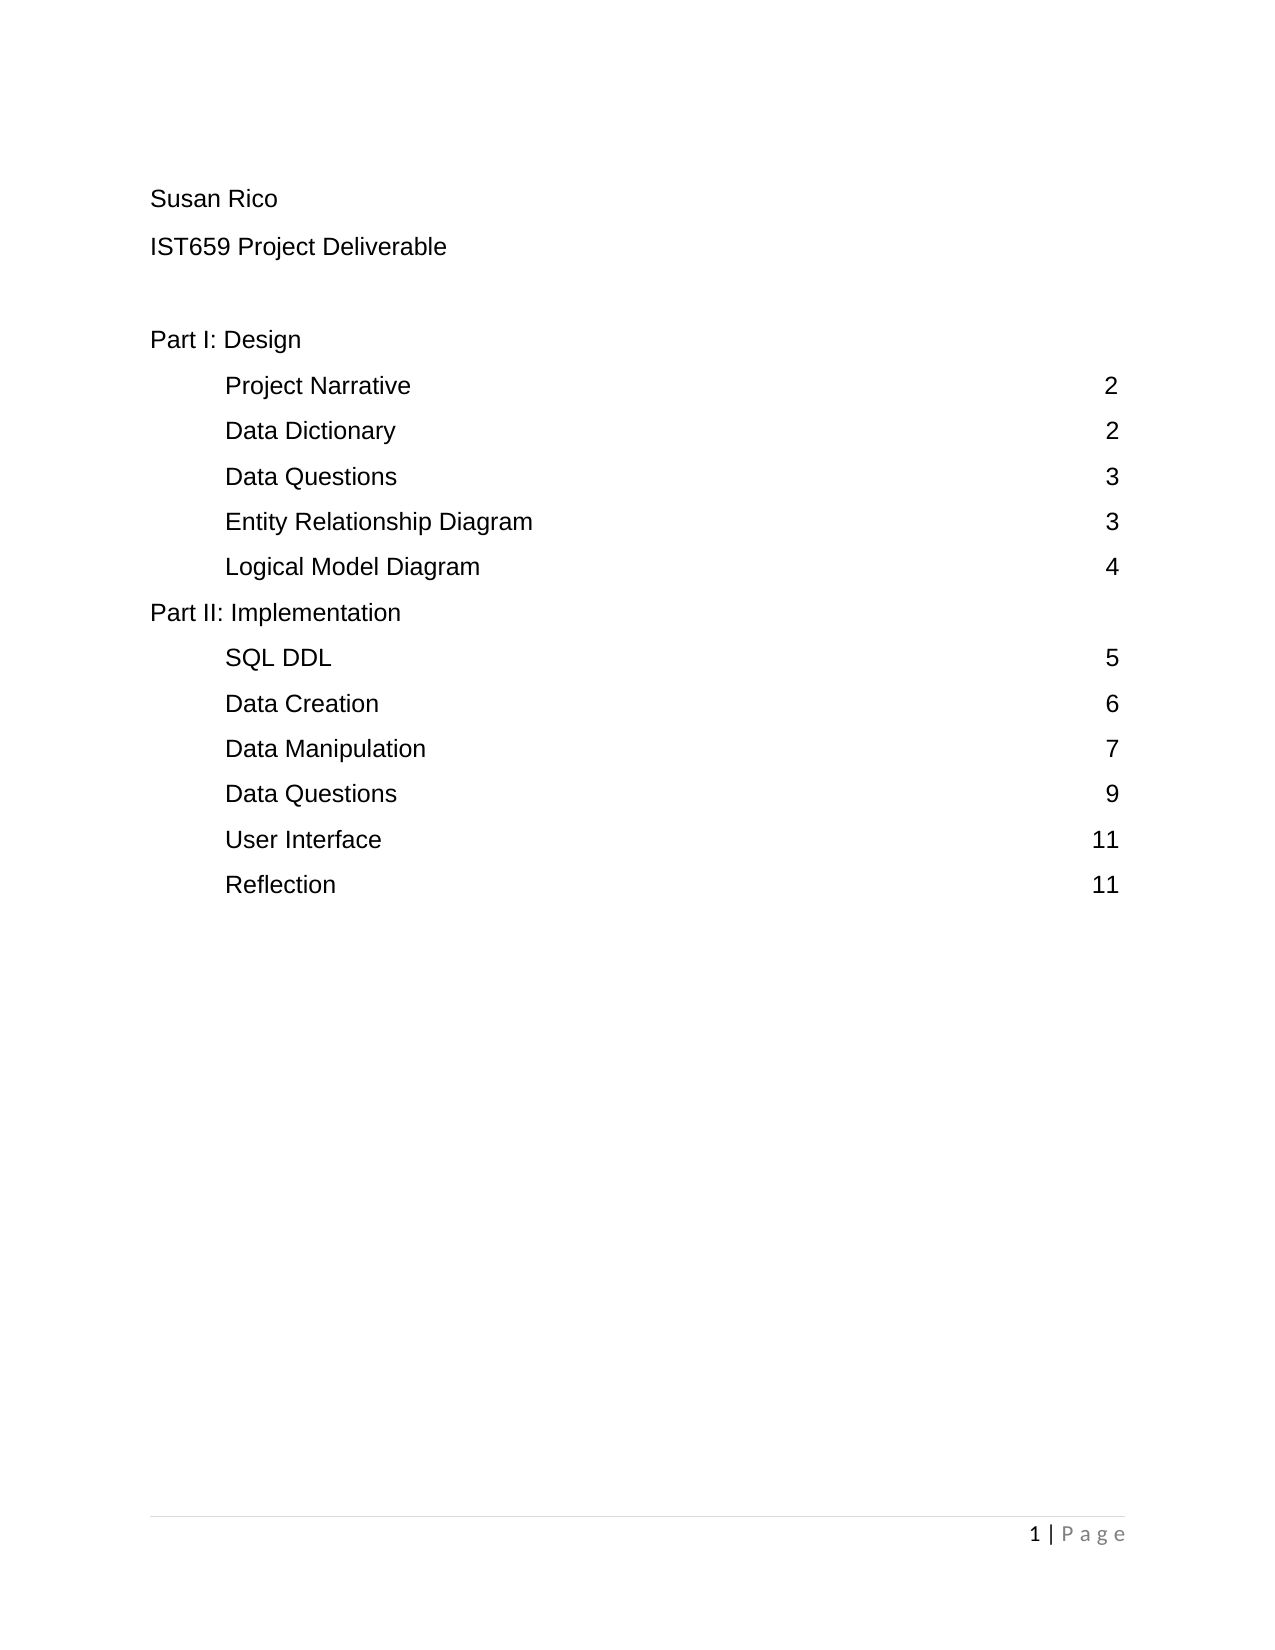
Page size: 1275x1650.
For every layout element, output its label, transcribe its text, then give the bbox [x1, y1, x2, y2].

text Project Narrative 2 [150, 371, 1125, 399]
text Data Dictionary 2 [150, 416, 1125, 445]
text Susan Rico [150, 184, 1125, 213]
text Part II: Implementation [150, 598, 1125, 627]
text Data Questions 3 [150, 462, 1125, 490]
text Data Questions 9 [150, 779, 1125, 808]
text SQL DDL 5 [150, 643, 1125, 672]
text Data Manipulation 7 [150, 734, 1125, 763]
text User Interface 11 [150, 825, 1125, 854]
text IST659 Project Deliverable [150, 232, 1125, 261]
text Data Creation 6 [150, 689, 1125, 717]
text Entity Relationship Diagram 3 [150, 507, 1125, 536]
text Reflection 11 [150, 870, 1125, 899]
text Part I: Design [150, 325, 1125, 354]
text Logical Model Diagram 4 [150, 552, 1125, 581]
